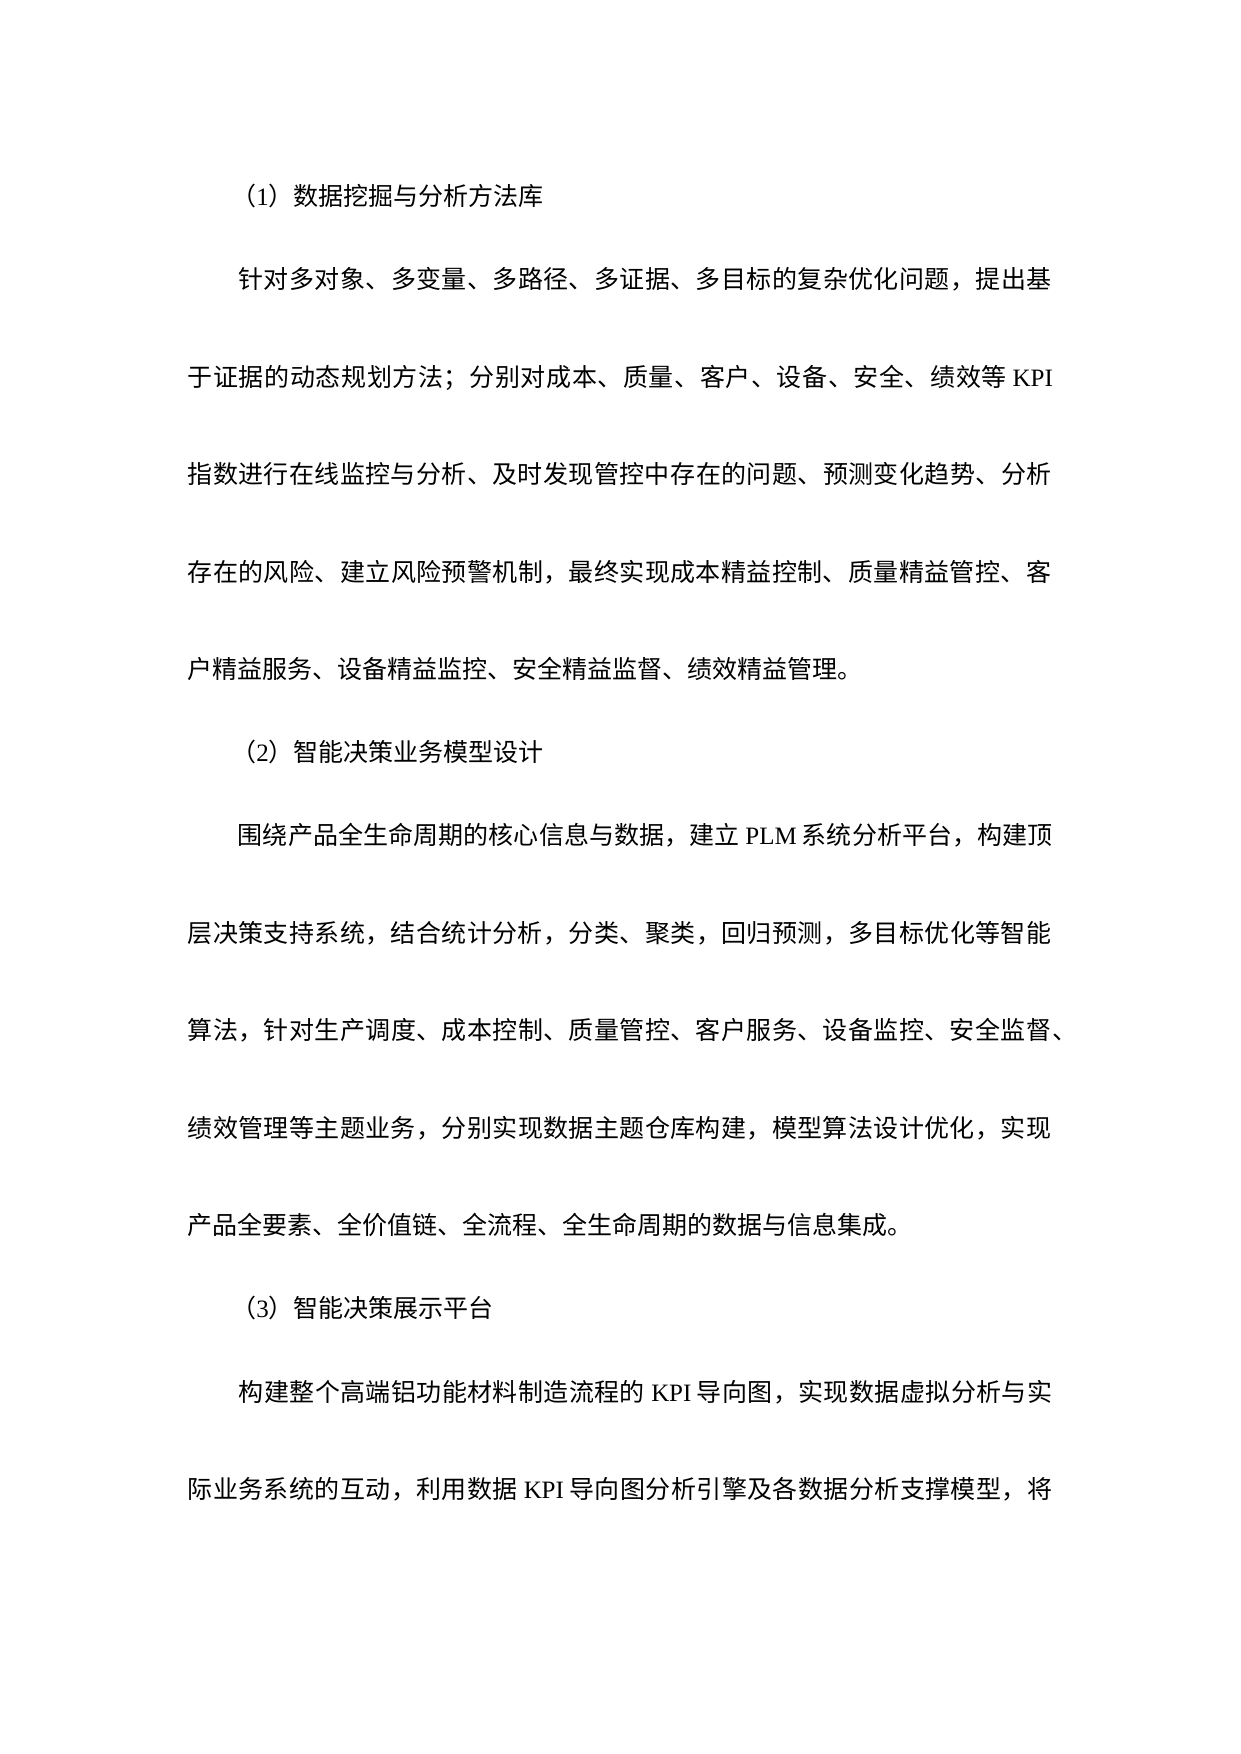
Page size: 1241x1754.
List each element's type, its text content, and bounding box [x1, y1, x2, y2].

text 围绕产品全生命周期的核心信息与数据，建立PLM系统分析平台，构建顶层决策支持系统，结合统计分析，分类、聚类，回归预测，多目标优化等智能算法，针对生产调度、成本控制、质量管控、客户服务、设备监控、安全监督、绩效管理等主题业务，分别实现数据主题仓库构建，模型算法设计优化，实现产品全要素、全价值链、全流程、全生命周期的数据与信息集成。 [187, 801, 1053, 1256]
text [187, 1358, 1053, 1520]
text （1）数据挖掘与分析方法库 [187, 162, 1053, 227]
text （2）智能决策业务模型设计 [187, 718, 1053, 783]
text （3）智能决策展示平台 [187, 1274, 1053, 1339]
text 针对多对象、多变量、多路径、多证据、多目标的复杂优化问题，提出基于证据的动态规划方法；分别对成本、质量、客户、设备、安全、绩效等KPI指数进行在线监控与分析、及时发现管控中存在的问题、预测变化趋势、分析存在的风险、建立风险预警机制，最终实现成本精益控制、质量精益管控、客户精益服务、设备精益监控、安全精益监督、绩效精益管理。 [187, 245, 1053, 700]
